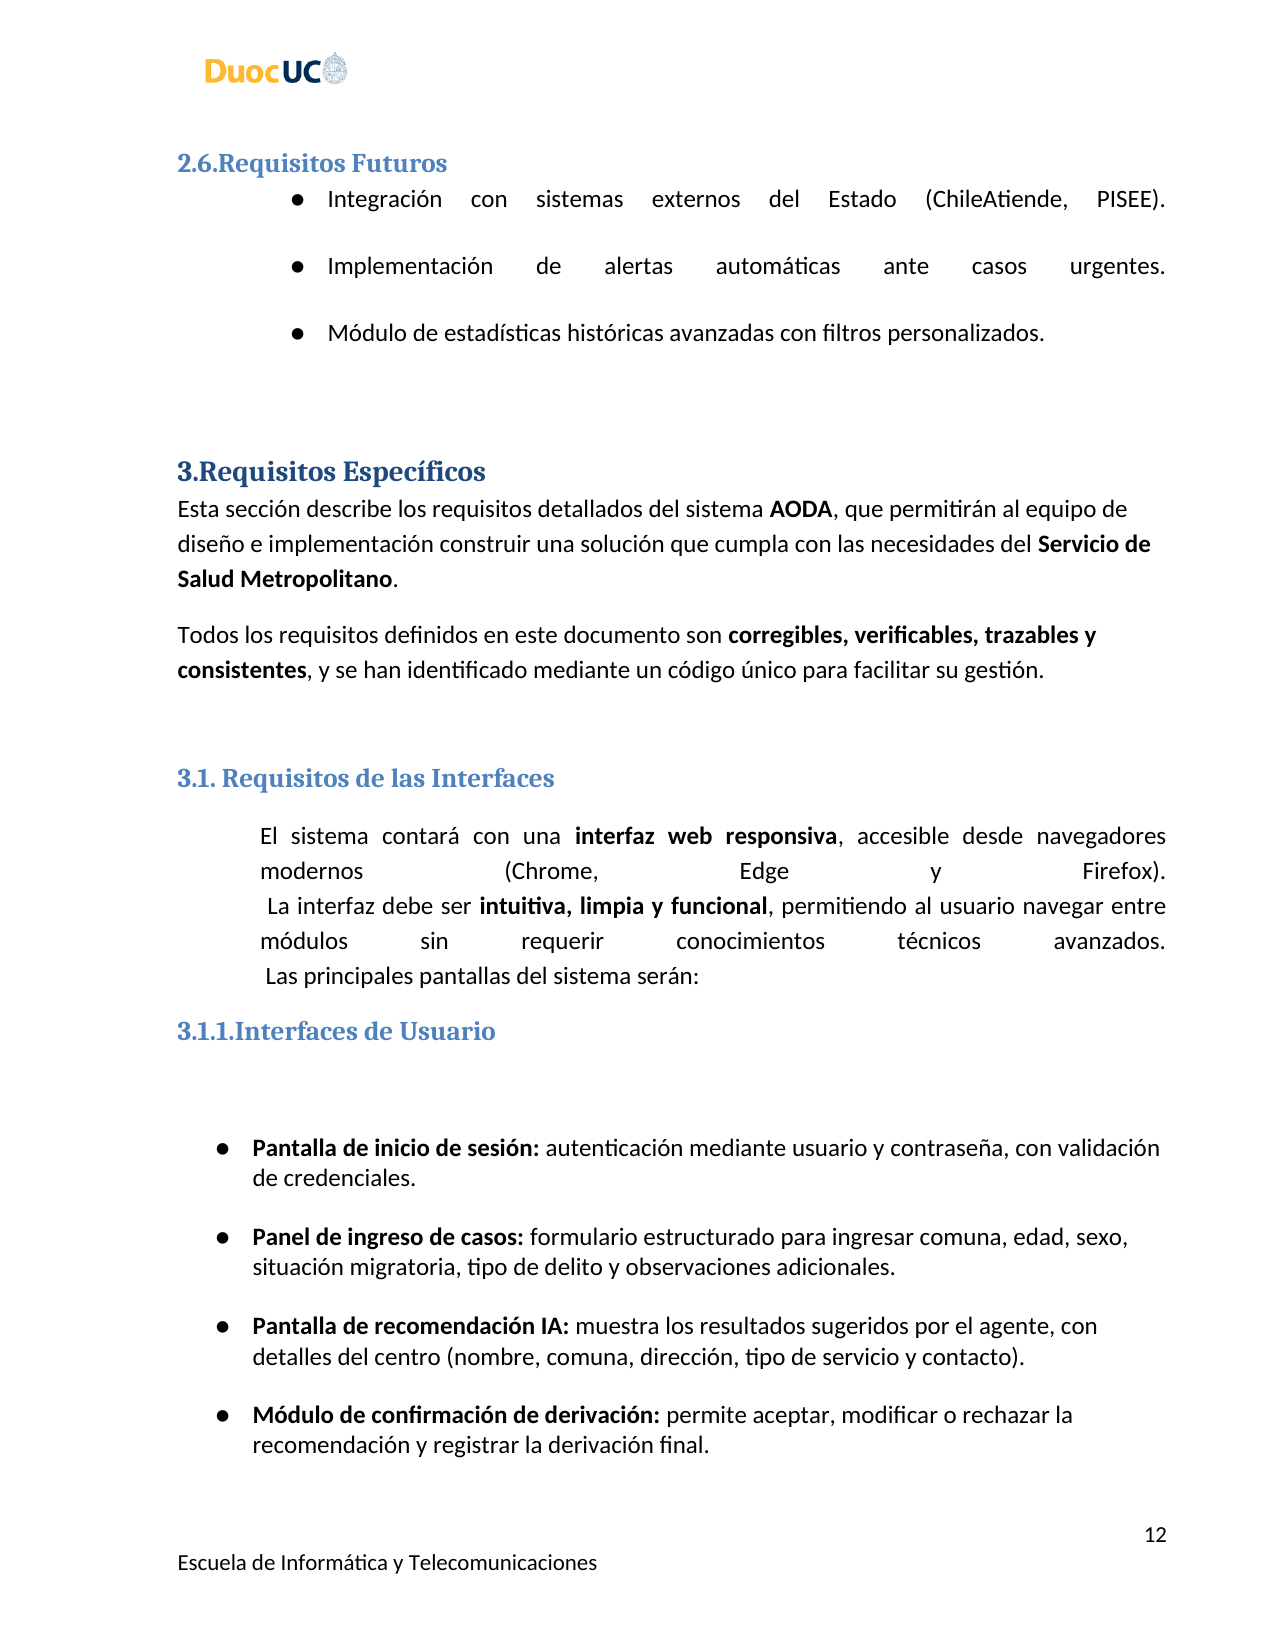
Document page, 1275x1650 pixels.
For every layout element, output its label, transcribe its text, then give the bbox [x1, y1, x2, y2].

list Módulo de estadísticas históricas avanzadas con filtros personalizados. [290, 317, 1167, 348]
list Pantalla de recomendación IA: muestra los resultados sugeridos por el agente, con detalles del centro (nombre, comuna, dirección, tipo de servicio y contacto). [215, 1310, 1167, 1399]
text 3.1. Requisitos de las Interfaces [177, 763, 1167, 794]
list Integración con sistemas externos del Estado (ChileAtiende, PISEE). [290, 183, 1167, 246]
text 3.Requisitos Específicos [177, 455, 1167, 489]
list Pantalla de inicio de sesión: autenticación mediante usuario y contraseña, con validación de credenciales. [215, 1132, 1167, 1221]
text El sistema contará con una interfaz web responsiva, accesible desde navegadores modernos (Chrome, Edge y Firefox). La interfaz debe ser intuitiva, limpia y funcional, permitiendo al usuario navegar entre módulos sin requerir conocimientos técnicos avanzados. Las principales pantallas del sistema serán: [260, 820, 1167, 990]
text 2.6.Requisitos Futuros [177, 148, 1167, 179]
list Módulo de confirmación de derivación: permite aceptar, modificar o rechazar la recomendación y registrar la derivación final. [215, 1399, 1167, 1488]
picture [198, 48, 352, 87]
text 3.1.1.Interfaces de Usuario [177, 1016, 1167, 1047]
list Implementación de alertas automáticas ante casos urgentes. [290, 250, 1167, 313]
text Esta sección describe los requisitos detallados del sistema AODA, que permitirán al equipo de diseño e implementación construir una solución que cumpla con las necesidades del Servicio de Salud Metropolitano. [177, 494, 1167, 594]
list Panel de ingreso de casos: formulario estructurado para ingresar comuna, edad, sexo, situación migratoria, tipo de delito y observaciones adicionales. [215, 1221, 1167, 1310]
text Todos los requisitos definidos en este documento son corregibles, verificables, trazables y consistentes, y se han identificado mediante un código único para facilitar su gestión. [177, 619, 1167, 685]
